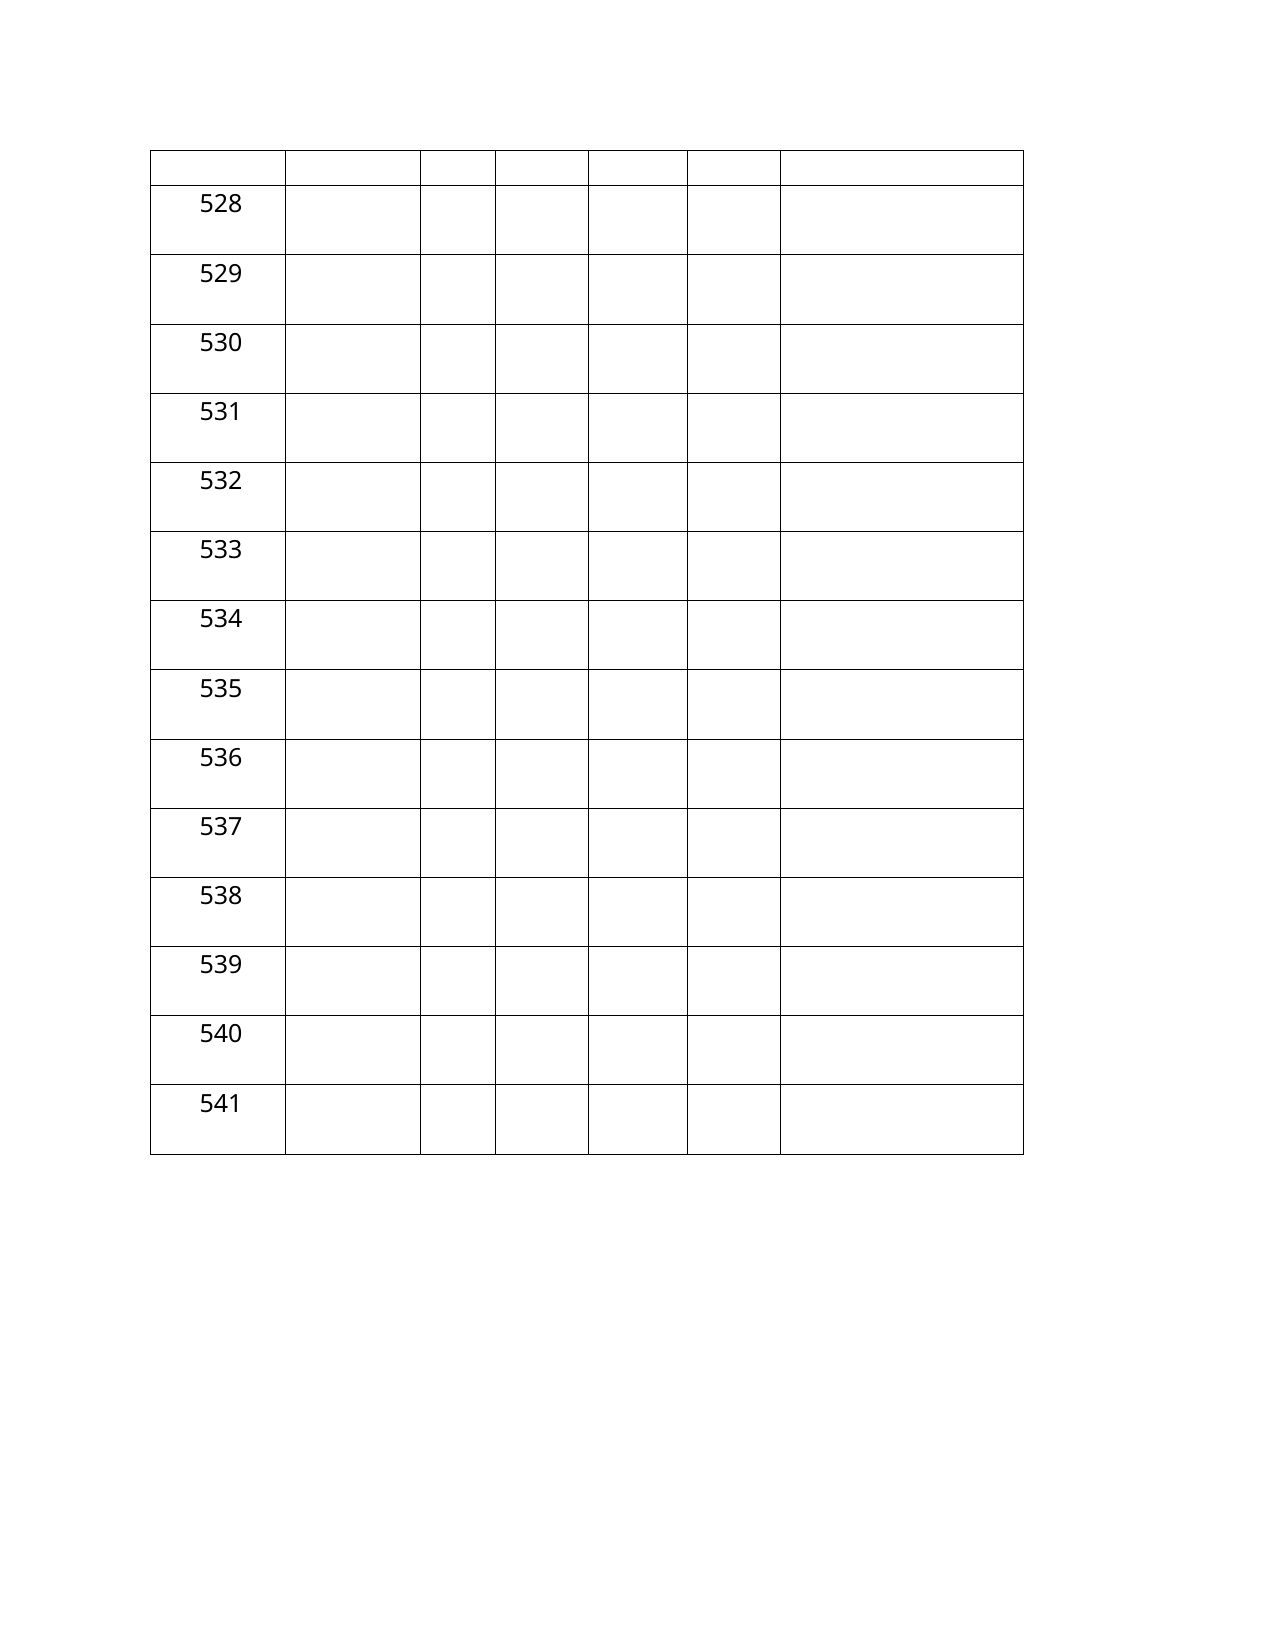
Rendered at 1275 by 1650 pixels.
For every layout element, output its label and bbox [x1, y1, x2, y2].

table_cell [496, 740, 588, 808]
table_cell [496, 186, 588, 254]
table_cell [589, 740, 687, 808]
table_cell [688, 740, 780, 808]
table_cell [286, 1016, 420, 1084]
table_cell [688, 325, 780, 393]
table_cell [781, 601, 1023, 669]
table_cell [781, 394, 1023, 462]
table_cell [781, 151, 1023, 185]
table_cell [688, 255, 780, 323]
table_cell [286, 740, 420, 808]
table_cell [286, 151, 420, 185]
table_cell [496, 809, 588, 877]
table_cell [421, 740, 495, 808]
table_cell [589, 255, 687, 323]
table_cell [151, 947, 285, 1015]
table_cell [781, 740, 1023, 808]
table_cell [688, 186, 780, 254]
table_cell [151, 255, 285, 323]
table_cell [589, 670, 687, 738]
table_cell [421, 255, 495, 323]
table_cell [688, 1085, 780, 1153]
table_cell [151, 878, 285, 946]
table_cell [781, 325, 1023, 393]
table_cell [781, 463, 1023, 531]
table_cell [286, 463, 420, 531]
table_cell [421, 532, 495, 600]
table_cell [496, 325, 588, 393]
table_cell [589, 151, 687, 185]
table_cell [151, 1016, 285, 1084]
table_cell [496, 1016, 588, 1084]
table_cell [688, 947, 780, 1015]
table_cell [589, 947, 687, 1015]
table_cell [286, 947, 420, 1015]
table_cell [781, 670, 1023, 738]
table_cell [286, 1085, 420, 1153]
table_cell [688, 394, 780, 462]
table_cell [781, 878, 1023, 946]
table_cell [151, 186, 285, 254]
table_cell [286, 532, 420, 600]
table_cell [688, 878, 780, 946]
table_cell [286, 601, 420, 669]
table_cell [496, 255, 588, 323]
table_cell [286, 325, 420, 393]
table_cell [781, 809, 1023, 877]
table_cell [589, 532, 687, 600]
table_cell [151, 601, 285, 669]
table_cell [688, 601, 780, 669]
table_cell [781, 255, 1023, 323]
table_cell [286, 394, 420, 462]
table_cell [688, 809, 780, 877]
table_cell [421, 186, 495, 254]
table_cell [286, 670, 420, 738]
table_cell [286, 809, 420, 877]
table_cell [421, 1016, 495, 1084]
table_cell [589, 809, 687, 877]
table_cell [421, 394, 495, 462]
table_cell [151, 151, 285, 185]
table_cell [421, 151, 495, 185]
table_cell [589, 394, 687, 462]
table_cell [688, 1016, 780, 1084]
table_cell [589, 878, 687, 946]
table_cell [286, 255, 420, 323]
table_cell [151, 670, 285, 738]
table_cell [496, 878, 588, 946]
table_cell [688, 670, 780, 738]
table_cell [421, 463, 495, 531]
table_cell [496, 947, 588, 1015]
table_cell [151, 1085, 285, 1153]
table_cell [589, 463, 687, 531]
table_cell [151, 532, 285, 600]
table_cell [781, 1085, 1023, 1153]
table_cell [151, 809, 285, 877]
table_cell [151, 463, 285, 531]
table_cell [286, 878, 420, 946]
table_cell [781, 1016, 1023, 1084]
table_cell [421, 878, 495, 946]
table_cell [151, 325, 285, 393]
table_cell [421, 809, 495, 877]
table_cell [421, 601, 495, 669]
table_cell [496, 601, 588, 669]
table_cell [781, 947, 1023, 1015]
table_cell [589, 1016, 687, 1084]
table_cell [688, 532, 780, 600]
table_cell [496, 463, 588, 531]
table_cell [688, 151, 780, 185]
table_cell [496, 670, 588, 738]
table_cell [589, 1085, 687, 1153]
table_cell [589, 601, 687, 669]
table_cell [421, 325, 495, 393]
table_cell [421, 1085, 495, 1153]
table_cell [421, 670, 495, 738]
table_cell [496, 394, 588, 462]
table_cell [496, 1085, 588, 1153]
table_cell [589, 325, 687, 393]
table_cell [286, 186, 420, 254]
table_cell [421, 947, 495, 1015]
table_cell [781, 532, 1023, 600]
table_cell [589, 186, 687, 254]
table_cell [496, 151, 588, 185]
table_cell [688, 463, 780, 531]
table_cell [151, 394, 285, 462]
table_cell [496, 532, 588, 600]
table_cell [781, 186, 1023, 254]
table_cell [151, 740, 285, 808]
